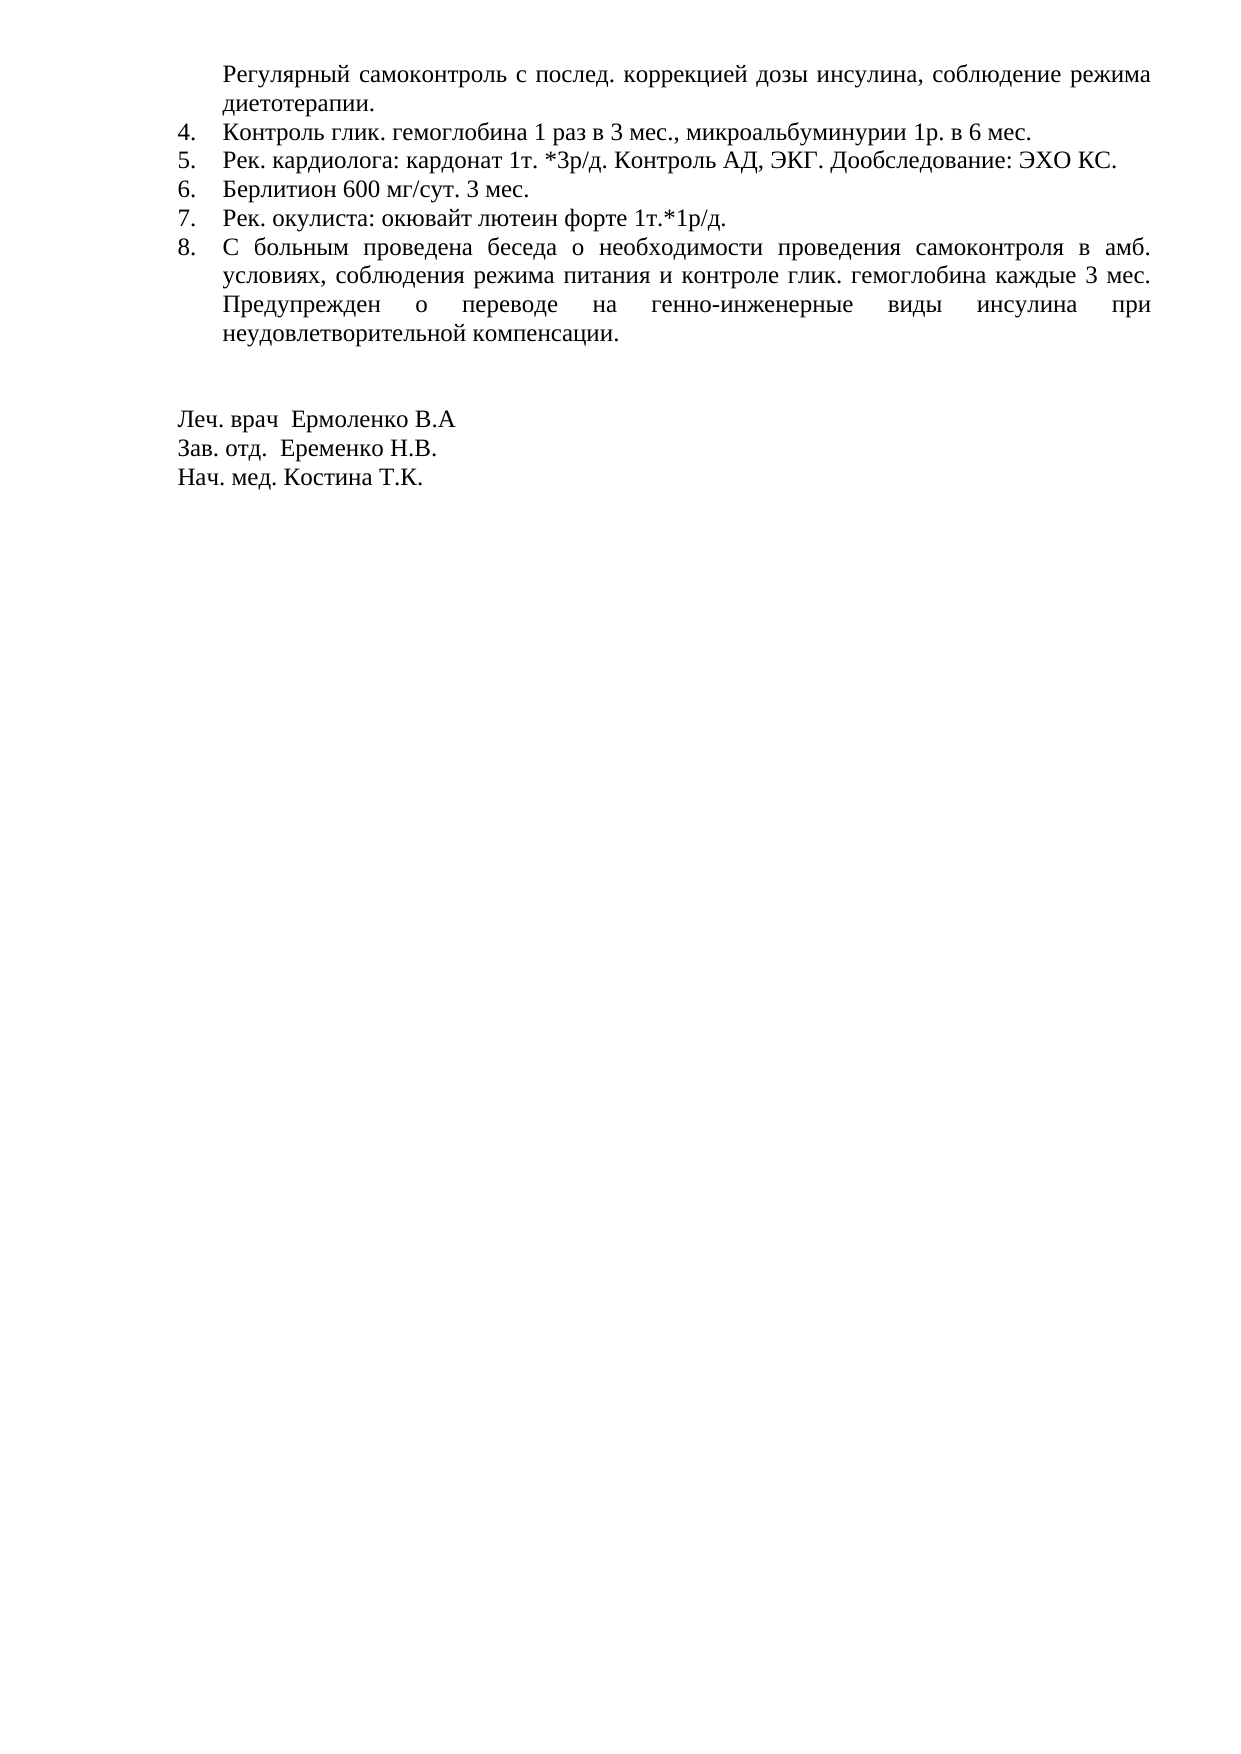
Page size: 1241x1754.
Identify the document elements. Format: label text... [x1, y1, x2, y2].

subtitle Леч. врач Ермоленко В.А [177, 404, 1152, 433]
list Контроль глик. гемоглобина 1 раз в 3 мес., микроальбуминурии 1р. в 6 мес. [177, 117, 1152, 145]
list Рек. кардиолога: кардонат 1т. *3р/д. Контроль АД, ЭКГ. Дообследование: ЭХО КС. [177, 145, 1152, 174]
text Зав. отд. Еременко Н.В. [177, 433, 1152, 462]
text Нач. мед. Костина Т.К. [177, 462, 1152, 490]
text Регулярный самоконтроль с послед. коррекцией дозы инсулина, соблюдение режима диетотерапии. [222, 59, 1152, 117]
list Берлитион 600 мг/сут. 3 мес. [177, 174, 1152, 203]
list С больным проведена беседа о необходимости проведения самоконтроля в амб. условиях, соблюдения режима питания и контроле глик. гемоглобина каждые 3 мес. Предупрежден о переводе на генно-инженерные виды инсулина при неудовлетворительной компенсации. [177, 232, 1152, 347]
list Рек. окулиста: окювайт лютеин форте 1т.*1р/д. [177, 203, 1152, 232]
